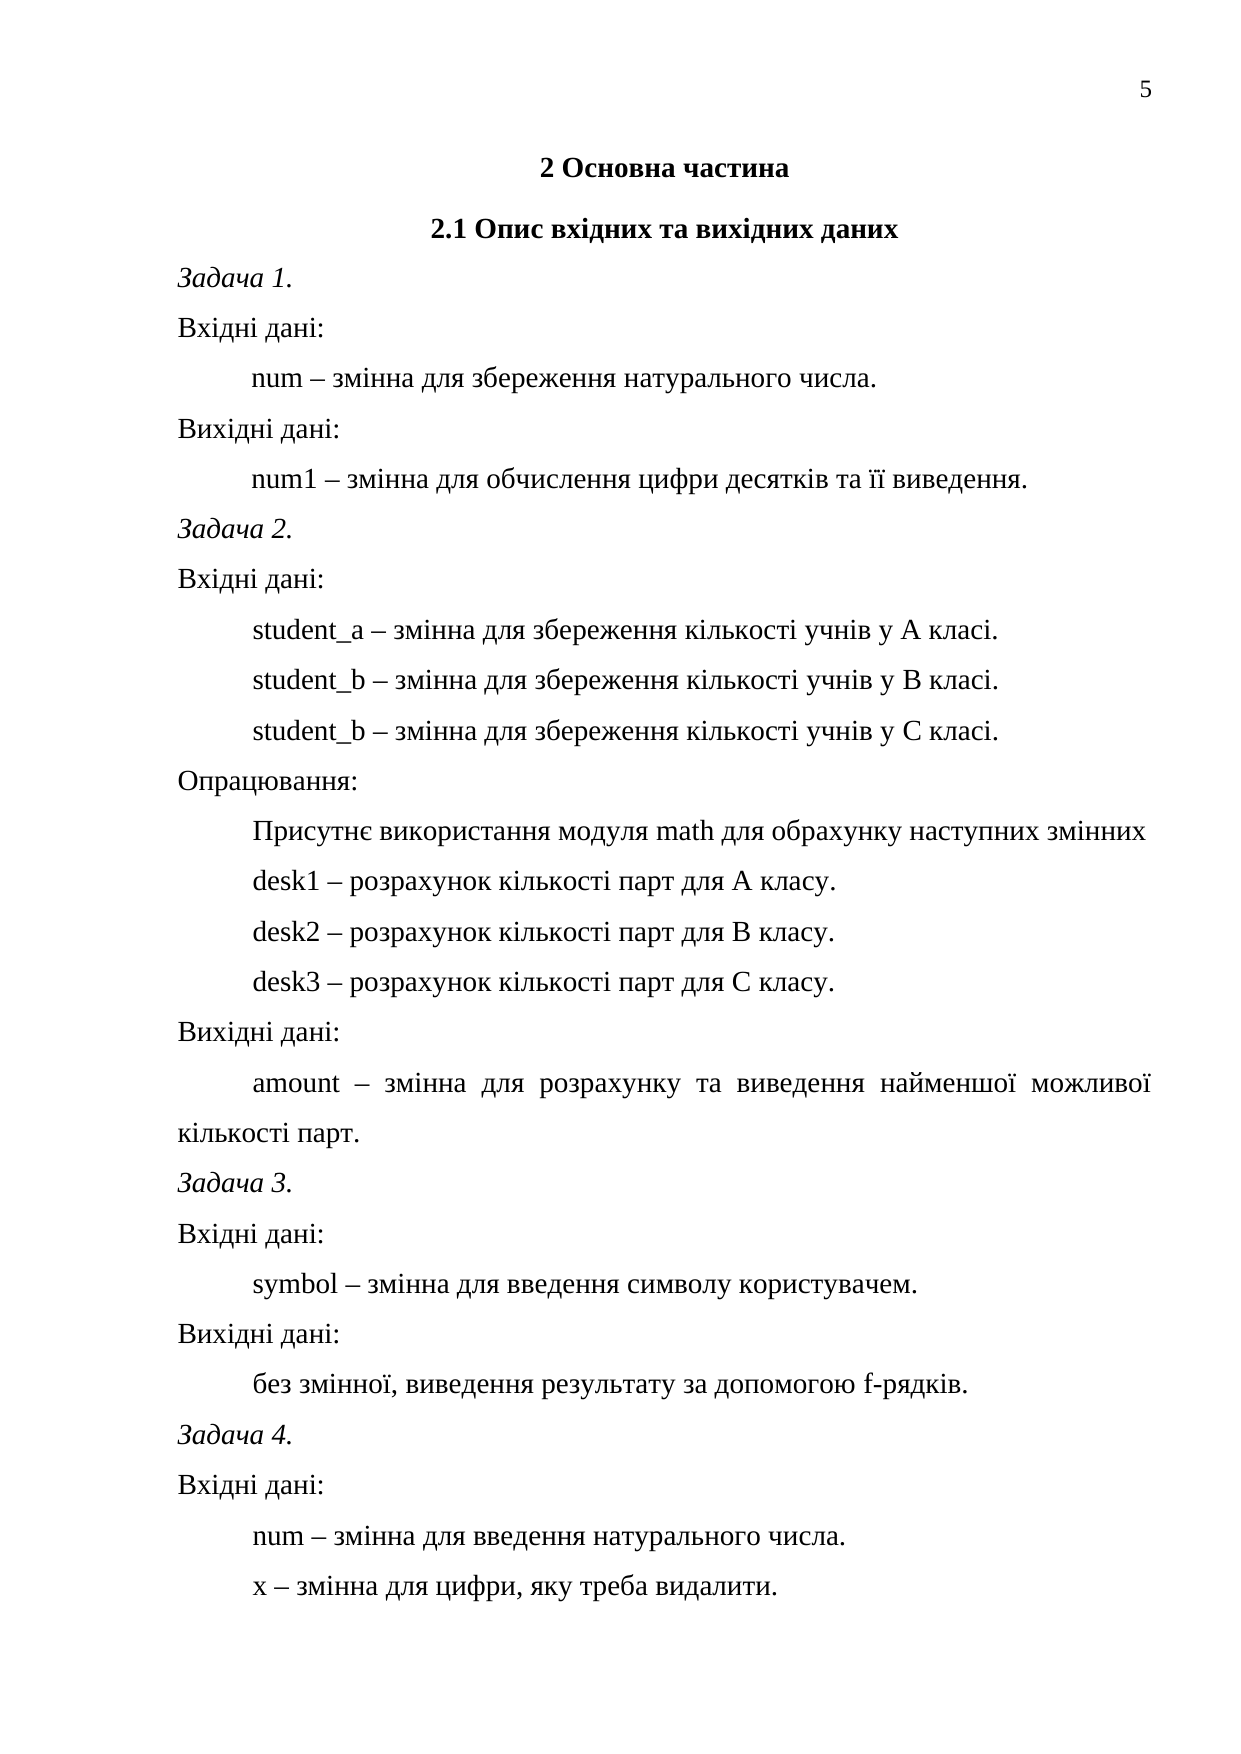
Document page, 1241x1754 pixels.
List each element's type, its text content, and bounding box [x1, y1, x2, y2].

text Вхідні дані: [177, 1216, 1152, 1249]
text symbol – змінна для введення символу користувачем. [177, 1266, 1152, 1299]
text Вихідні дані: [177, 1316, 1152, 1350]
text Вихідні дані: [177, 411, 1152, 444]
text Опрацювання: [177, 763, 1152, 796]
text без змінної, виведення результату за допомогою f-рядків. [177, 1367, 1152, 1400]
text student_b – змінна для збереження кількості учнів у C класі. [177, 713, 1152, 746]
text num – змінна для збереження натурального числа. [177, 360, 1152, 394]
text desk1 – розрахунок кількості парт для A класу. [177, 863, 1152, 897]
text Вхідні дані: [177, 562, 1152, 595]
text num – змінна для введення натурального числа. [177, 1518, 1152, 1551]
text desk3 – розрахунок кількості парт для C класу. [177, 964, 1152, 998]
text x – змінна для цифри, яку треба видалити. [177, 1568, 1152, 1601]
subtitle 2 Основна частина [177, 150, 1152, 183]
text Задача 1. [177, 260, 1152, 293]
text Вхідні дані: [177, 310, 1152, 344]
text Вхідні дані: [177, 1467, 1152, 1501]
text Задача 2. [177, 511, 1152, 545]
text Вихідні дані: [177, 1014, 1152, 1048]
text student_b – змінна для збереження кількості учнів у B класі. [177, 662, 1152, 696]
subtitle 2.1 Опис вхідних та вихідних даних [177, 211, 1152, 245]
text Задача 4. [177, 1417, 1152, 1451]
text num1 – змінна для обчислення цифри десятків та її виведення. [177, 461, 1152, 494]
text desk2 – розрахунок кількості парт для B класу. [177, 914, 1152, 947]
text student_a – змінна для збереження кількості учнів у А класі. [177, 612, 1152, 646]
text amount – змінна для розрахунку та виведення найменшої можливої кількості парт. [177, 1065, 1152, 1149]
text Присутнє використання модуля math для обрахунку наступних змінних [177, 813, 1152, 847]
text Задача 3. [177, 1165, 1152, 1199]
